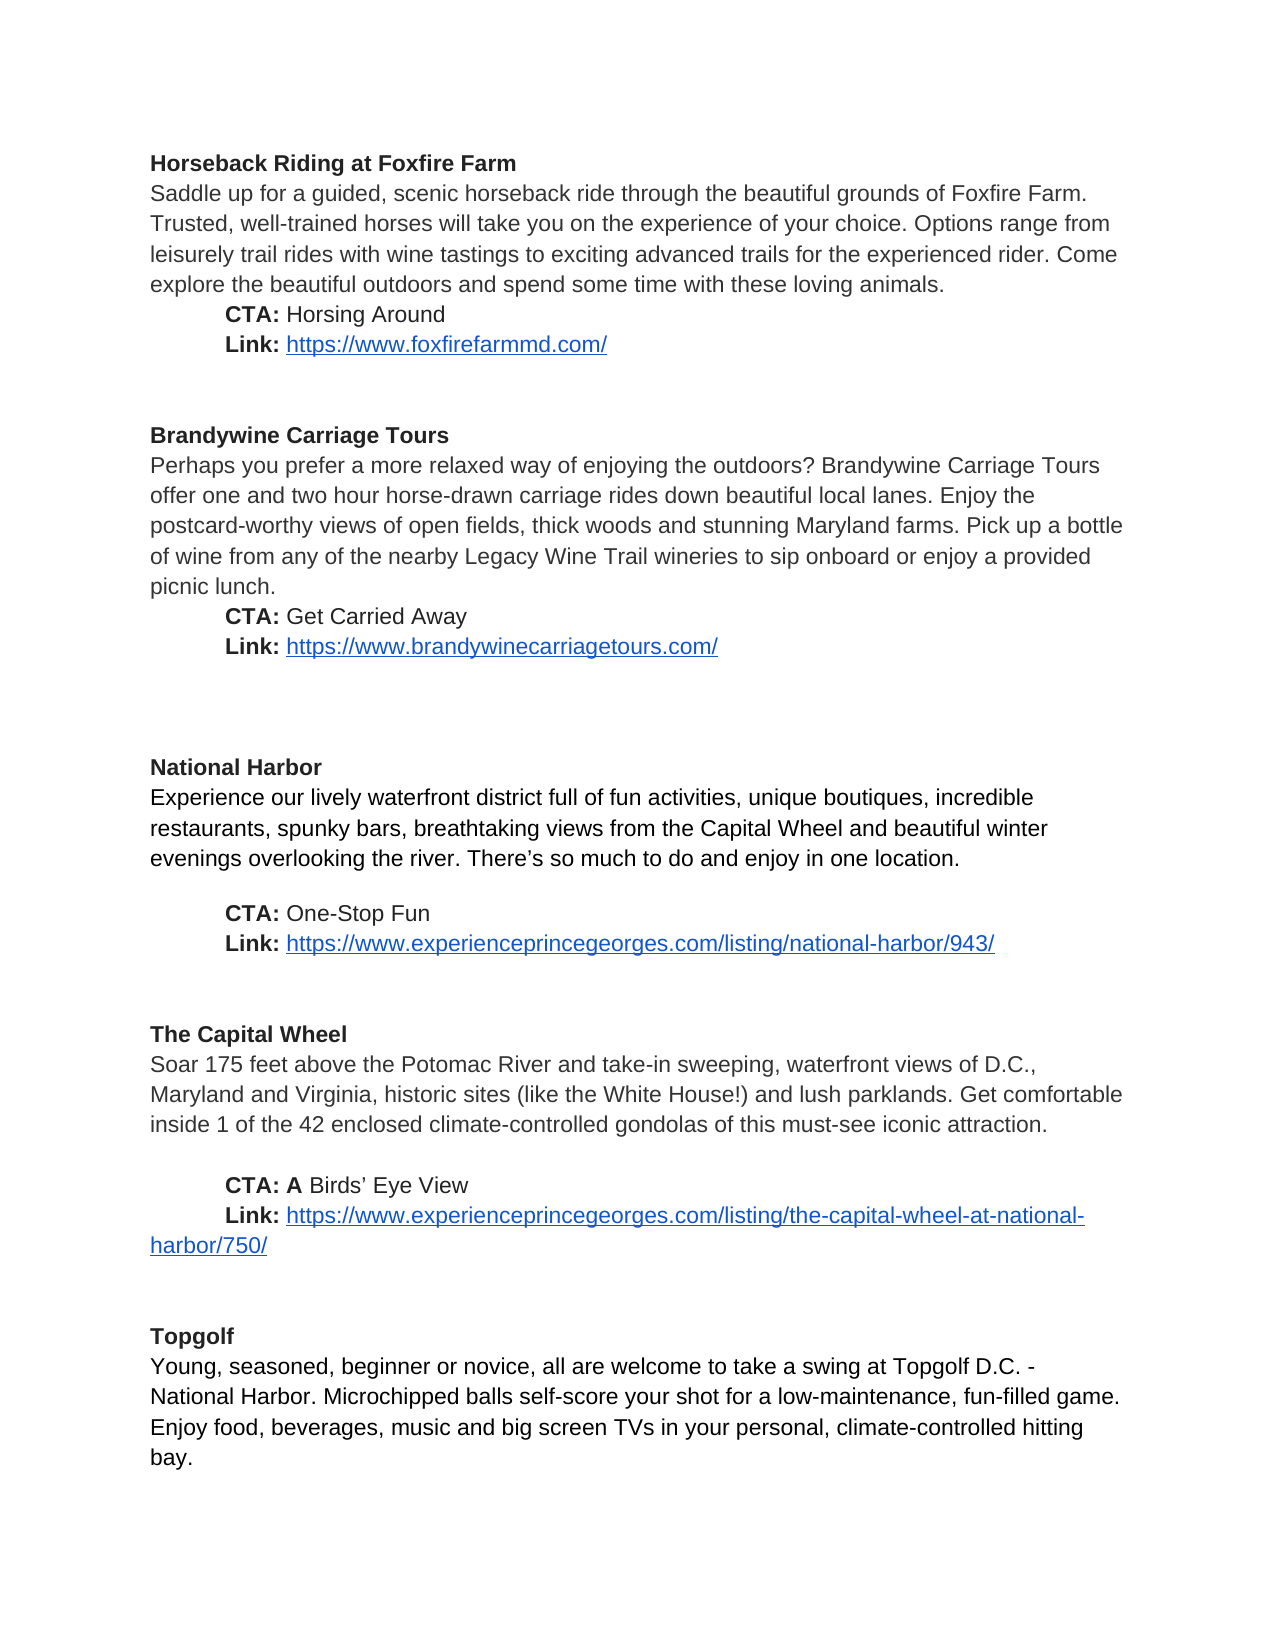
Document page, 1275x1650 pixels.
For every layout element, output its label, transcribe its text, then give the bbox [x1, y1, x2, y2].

text CTA: Get Carried Away [150, 603, 1125, 629]
text Topgolf [150, 1323, 1125, 1349]
text Link: https://www.brandywinecarriagetours.com/ [150, 633, 1125, 660]
text Experience our lively waterfront district full of fun activities, unique boutiques, incredible restaurants, spunky bars, breathtaking views from the Capital Wheel and beautiful winter evenings overlooking the river. There’s so much to do and enjoy in one location. [150, 784, 1125, 871]
text Brandywine Carriage Tours [150, 422, 1125, 448]
text CTA: Horsing Around [150, 301, 1125, 327]
text Saddle up for a guided, scenic horseback ride through the beautiful grounds of Foxfire Farm. Trusted, well-trained horses will take you on the experience of your choice. Options range from leisurely trail rides with wine tastings to exciting advanced trails for the experienced rider. Come explore the beautiful outdoors and spend some time with these loving animals. [150, 180, 1125, 297]
text National Harbor [150, 754, 1125, 781]
text Link: https://www.experienceprincegeorges.com/listing/the-capital-wheel-at-national-harbor/750/ [150, 1202, 1125, 1259]
text Link: https://www.foxfirefarmmd.com/ [150, 331, 1125, 358]
text Soar 175 feet above the Potomac River and take-in sweeping, waterfront views of D.C., Maryland and Virginia, historic sites (like the White House!) and lush parklands. Get comfortable inside 1 of the 42 enclosed climate-controlled gondolas of this must-see iconic attraction. [150, 1051, 1125, 1138]
text Horseback Riding at Foxfire Farm [150, 150, 1125, 176]
text Young, seasoned, beginner or novice, all are welcome to take a swing at Topgolf D.C. - National Harbor. Microchipped balls self-score your shot for a low-maintenance, fun-filled game. Enjoy food, beverages, music and big screen TVs in your personal, climate-controlled hitting bay. [150, 1353, 1125, 1470]
text CTA: One-Stop Fun [150, 900, 1125, 926]
text Perhaps you prefer a more relaxed way of enjoying the outdoors? Brandywine Carriage Tours offer one and two hour horse-drawn carriage rides down beautiful local lanes. Enjoy the postcard-worthy views of open fields, thick woods and stunning Maryland farms. Pick up a bottle of wine from any of the nearby Legacy Wine Trail wineries to sip onboard or enjoy a provided picnic lunch. [150, 452, 1125, 599]
text Link: https://www.experienceprincegeorges.com/listing/national-harbor/943/ [150, 930, 1125, 957]
text The Capital Wheel [150, 1021, 1125, 1047]
text CTA: A Birds’ Eye View [150, 1172, 1125, 1198]
